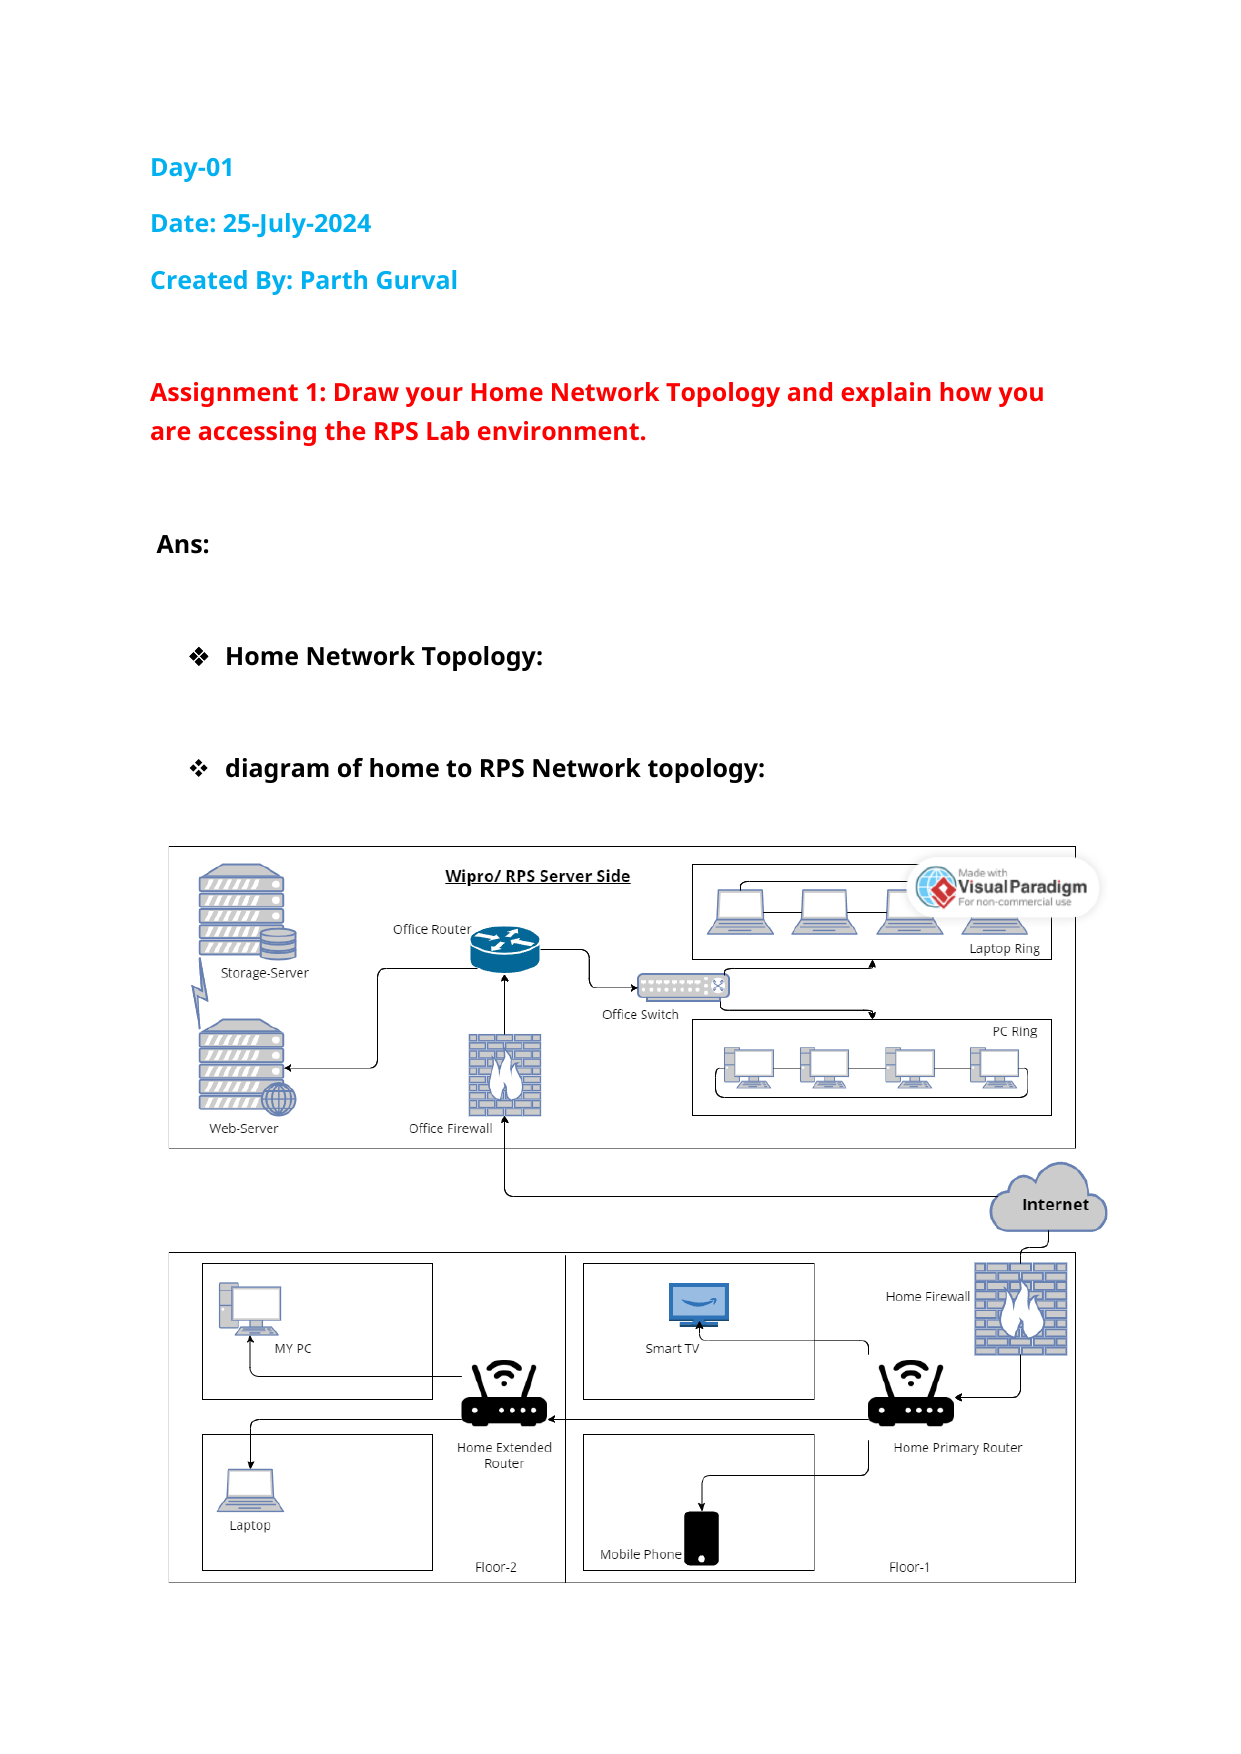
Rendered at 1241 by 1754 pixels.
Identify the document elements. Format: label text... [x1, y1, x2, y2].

text Ans: [150, 526, 1090, 560]
list diagram of home to RPS Network topology: [187, 751, 1090, 785]
list Home Network Topology: [187, 639, 1090, 673]
text Date: 25-July-2024 [150, 206, 1090, 240]
text Day-01 [150, 150, 1090, 184]
text Assignment 1: Draw your Home Network Topology and explain how you are accessing the RPS Lab environment. [150, 374, 1090, 448]
text Created By: Parth Gurval [150, 262, 1090, 296]
